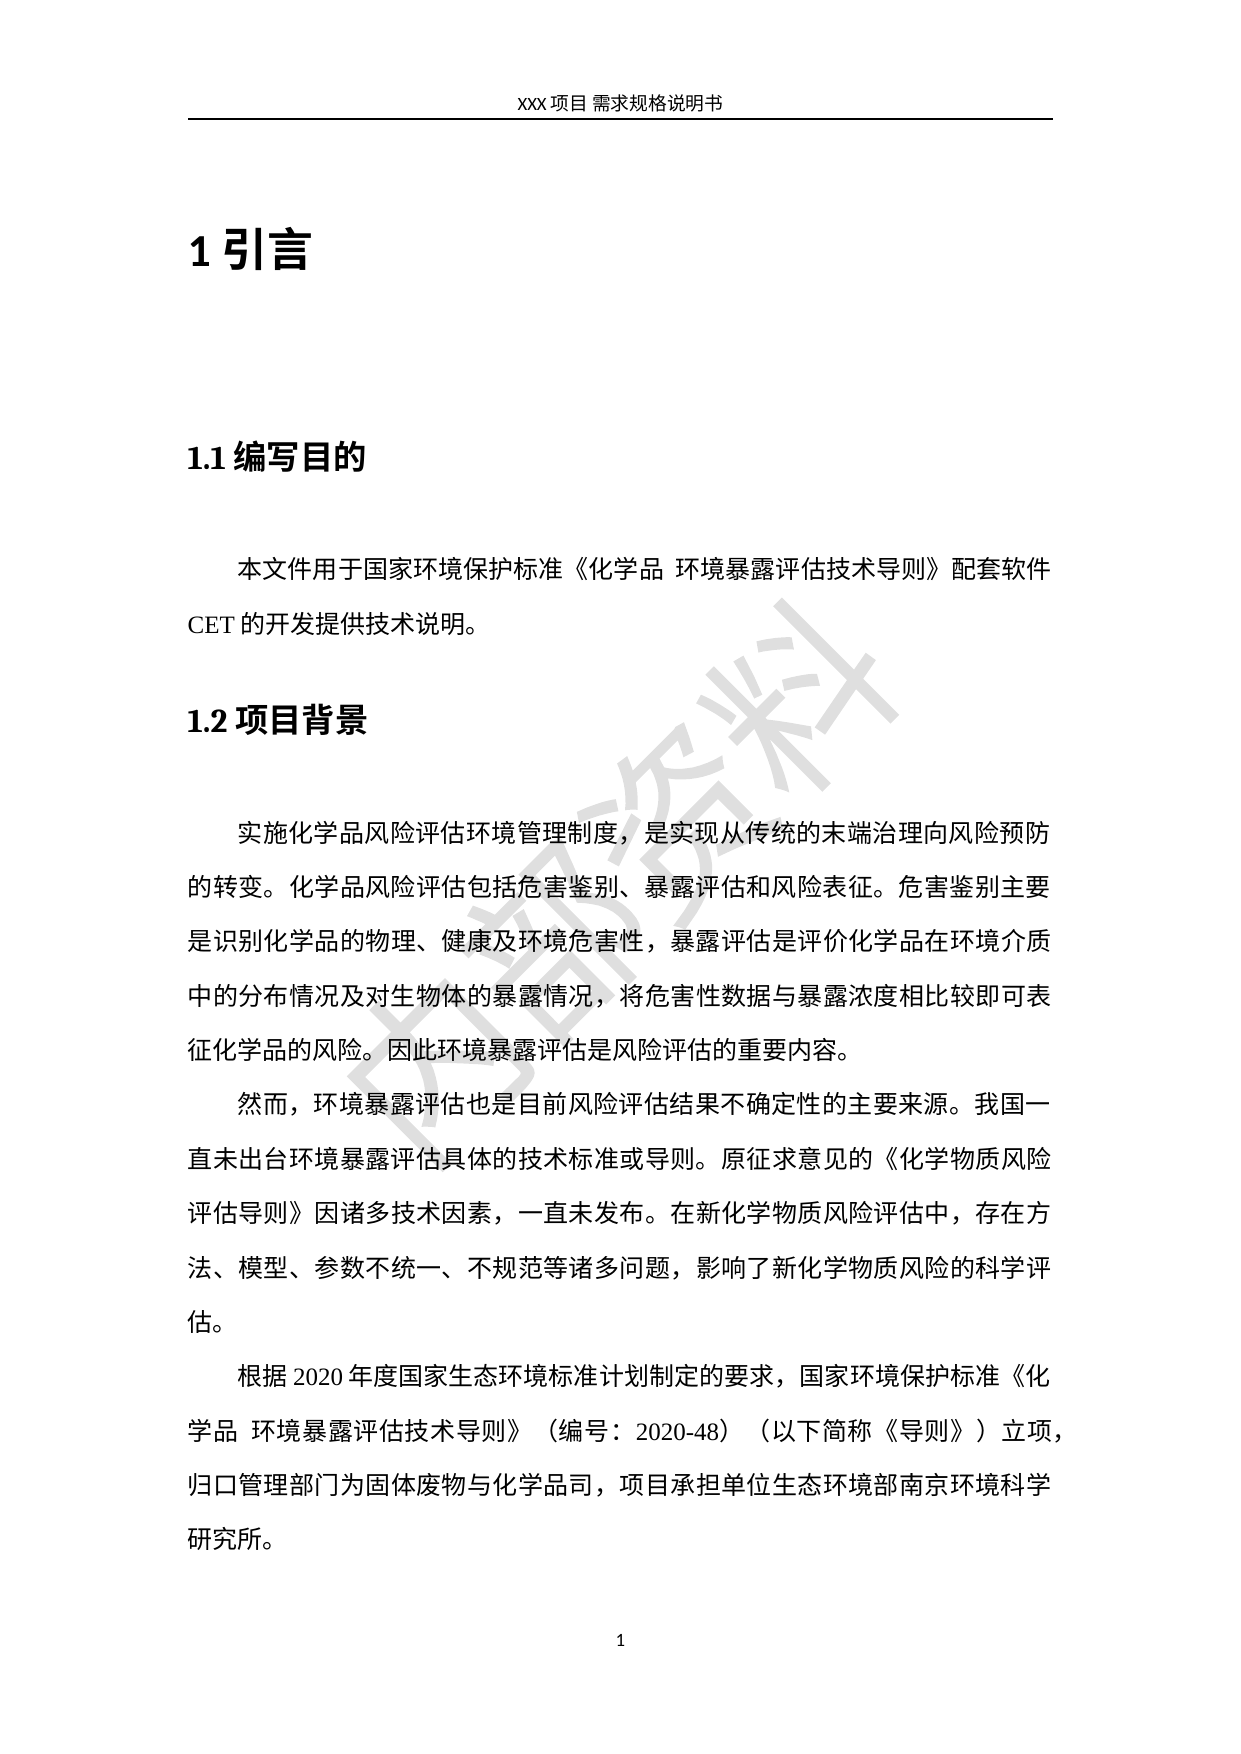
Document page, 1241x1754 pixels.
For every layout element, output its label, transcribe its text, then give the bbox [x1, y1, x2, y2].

subtitle 编写目的 [187, 423, 1053, 488]
text 然而，环境暴露评估也是目前风险评估结果不确定性的主要来源。我国一直未出台环境暴露评估具体的技术标准或导则。原征求意见的《化学物质风险评估导则》因诸多技术因素，一直未发布。在新化学物质风险评估中，存在方法、模型、参数不统一、不规范等诸多问题，影响了新化学物质风险的科学评估。 [187, 1085, 1053, 1339]
text 根据2020年度国家生态环境标准计划制定的要求，国家环境保护标准《化学品 环境暴露评估技术导则》（编号：2020-48）（以下简称《导则》）立项，归口管理部门为固体废物与化学品司，项目承担单位生态环境部南京环境科学研究所。 [187, 1357, 1053, 1556]
text 本文件用于国家环境保护标准《化学品 环境暴露评估技术导则》配套软件CET的开发提供技术说明。 [187, 550, 1053, 641]
subtitle 引言 [187, 197, 1053, 295]
text 实施化学品风险评估环境管理制度，是实现从传统的末端治理向风险预防的转变。化学品风险评估包括危害鉴别、暴露评估和风险表征。危害鉴别主要是识别化学品的物理、健康及环境危害性，暴露评估是评价化学品在环境介质中的分布情况及对生物体的暴露情况，将危害性数据与暴露浓度相比较即可表征化学品的风险。因此环境暴露评估是风险评估的重要内容。 [187, 813, 1053, 1067]
subtitle 项目背景 [187, 686, 1053, 751]
